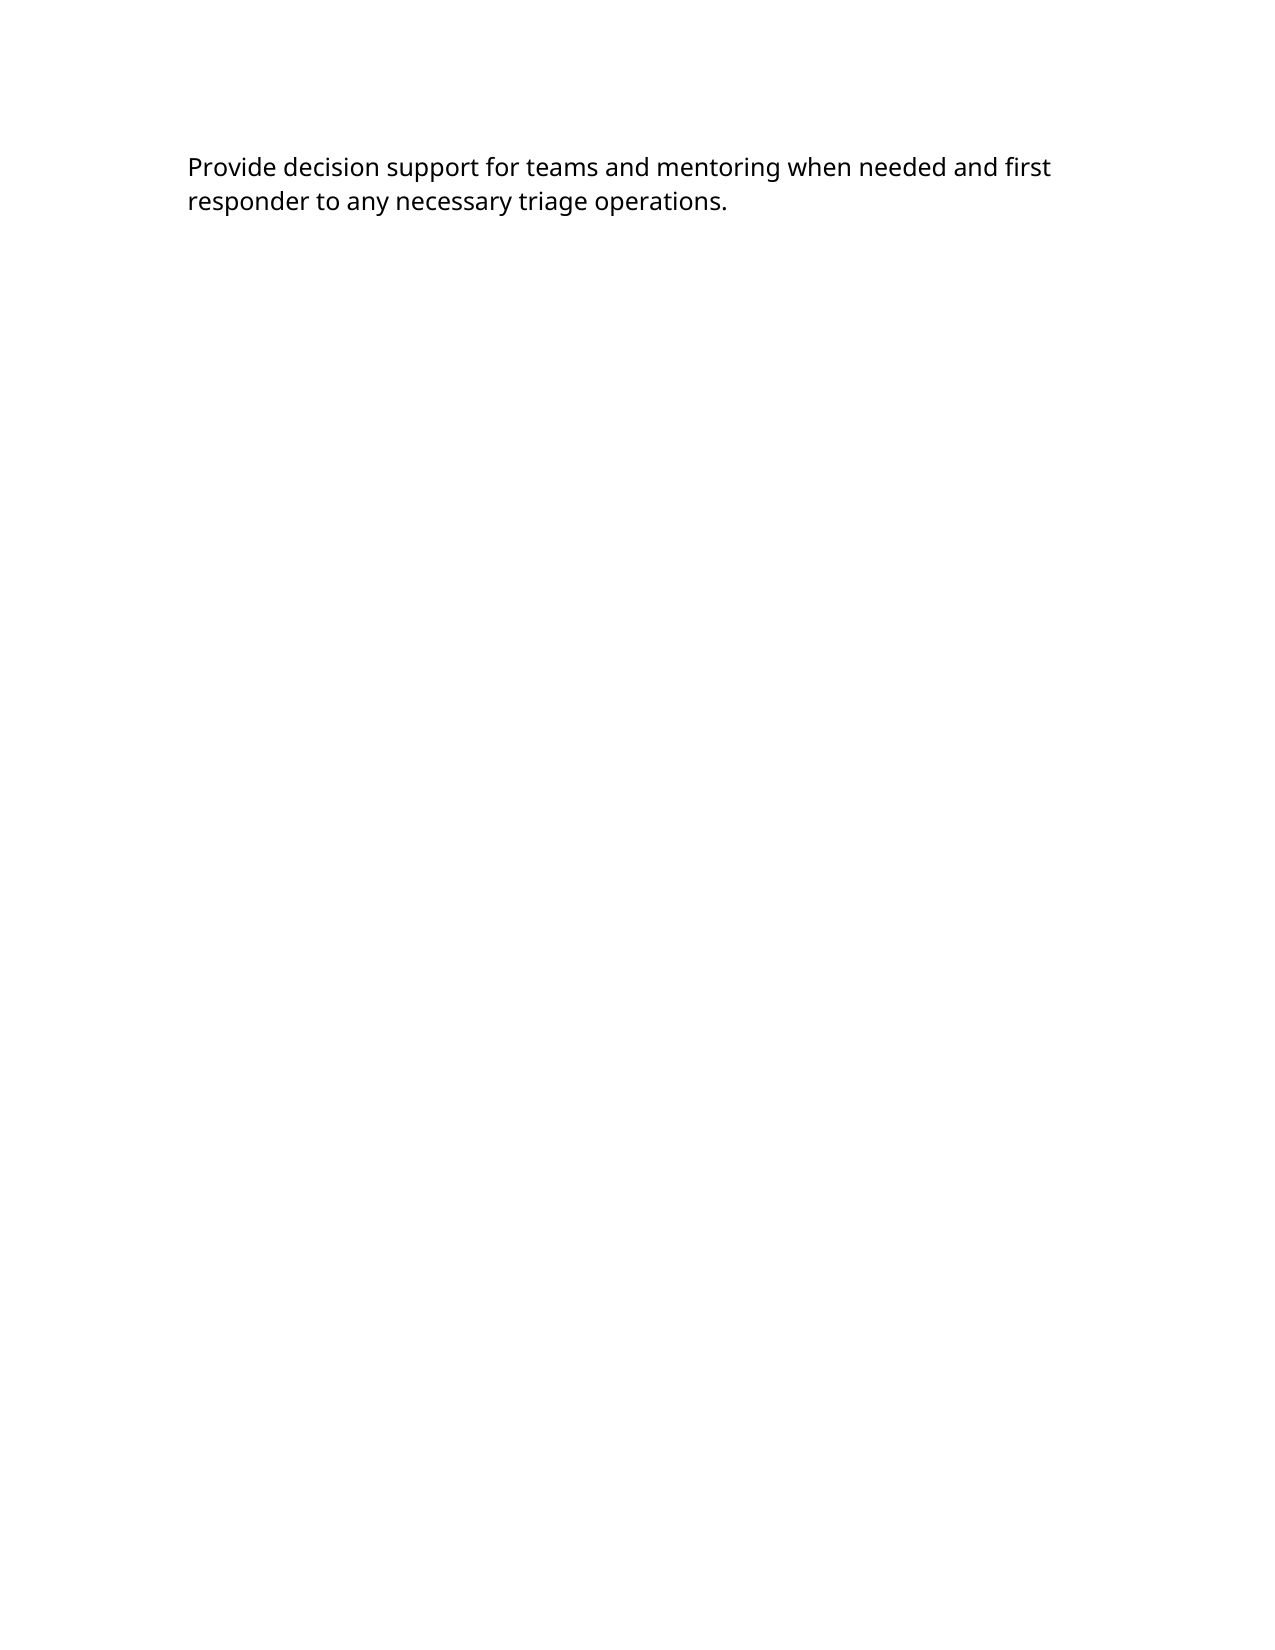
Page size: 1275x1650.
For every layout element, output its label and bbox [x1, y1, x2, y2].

text [187, 150, 1125, 218]
